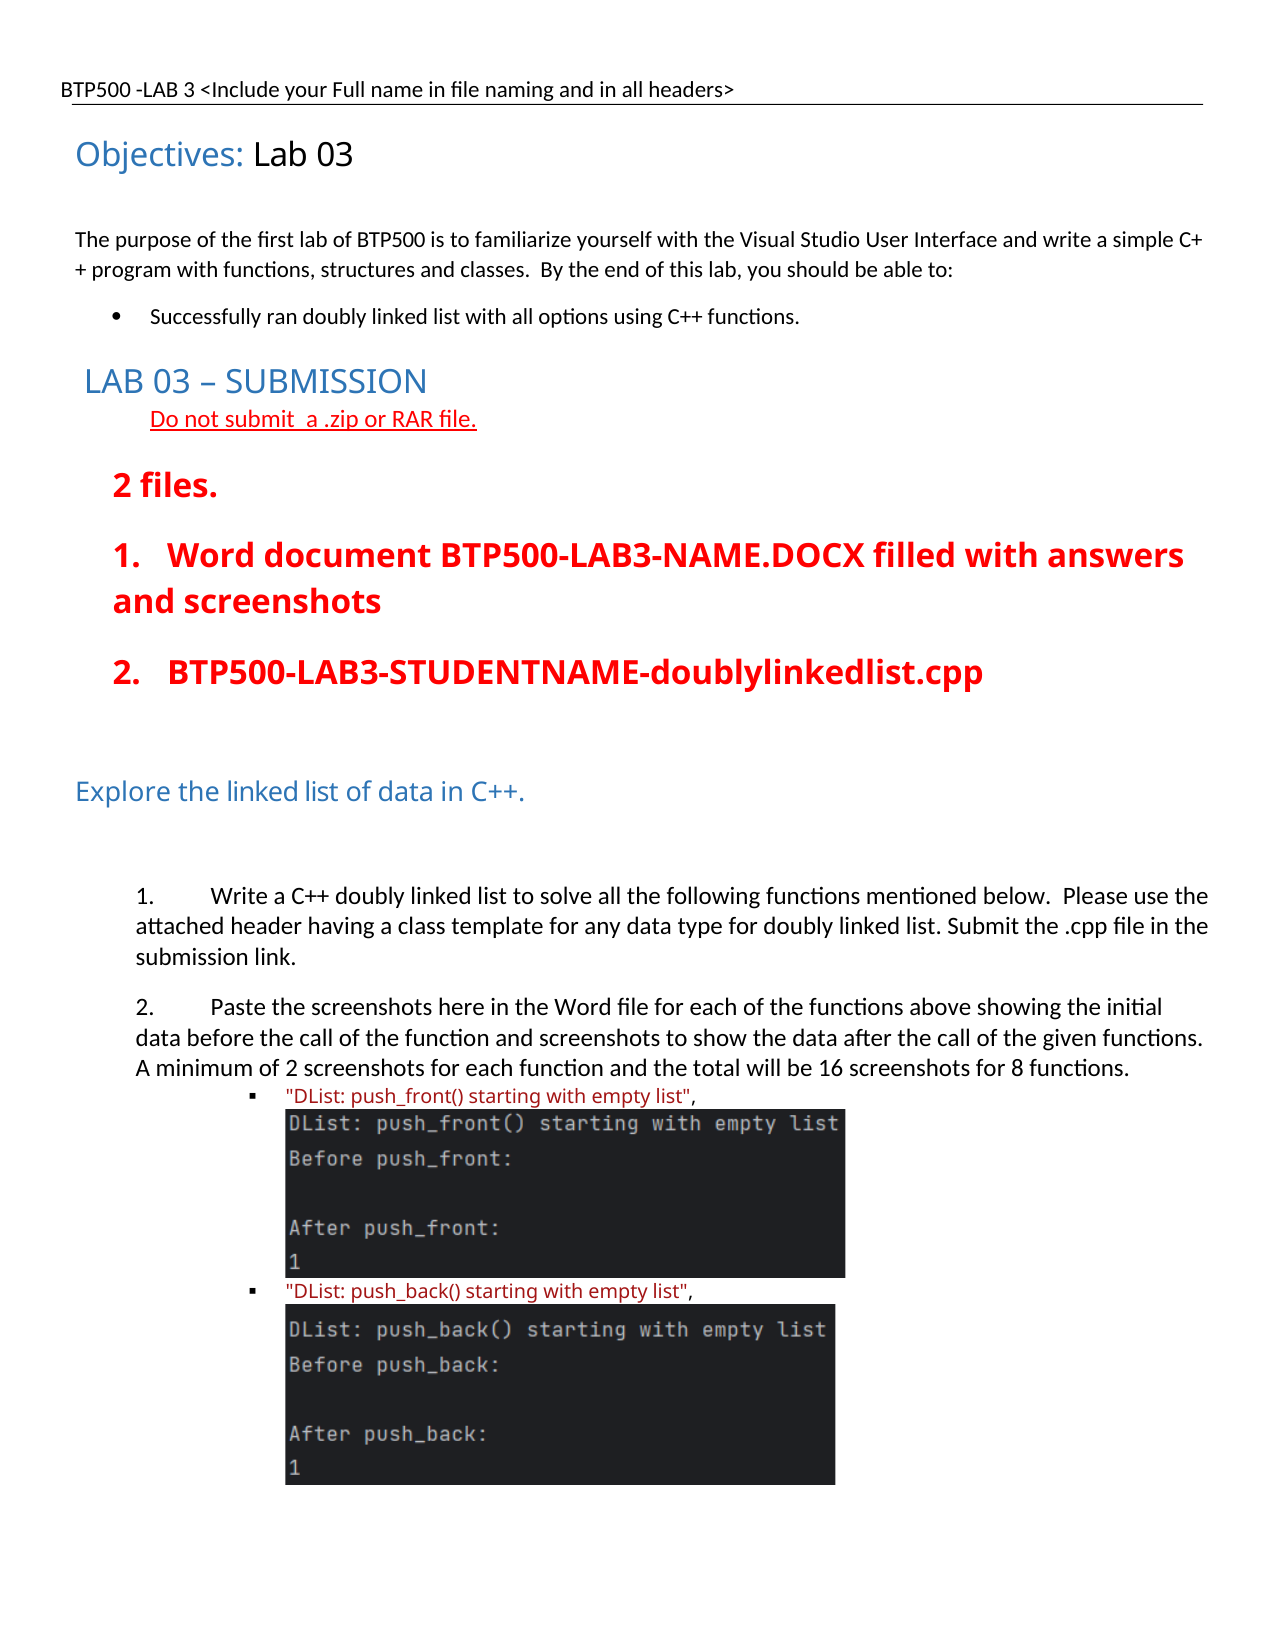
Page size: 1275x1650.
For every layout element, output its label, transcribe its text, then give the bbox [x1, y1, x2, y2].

subtitle 2. BTP500-LAB3-STUDENTNAME-doublylinkedlist.cpp [112, 649, 1214, 694]
list Do not submit a .zip or RAR file. [150, 403, 1187, 433]
list "DList: push_back() starting with empty list", [248, 1277, 1214, 1304]
list "DList: push_front() starting with empty list", [248, 1083, 1214, 1110]
list Write a C++ doubly linked list to solve all the following functions mentioned below. Please use the attached header having a class template for any data type for doubly linked list. Submit the .cpp file in the submission link. [135, 880, 1214, 971]
subtitle 2 files. [112, 461, 1214, 507]
text Explore the linked list of data in C++. [75, 772, 1214, 809]
picture [285, 1304, 836, 1485]
list Paste the screenshots here in the Word file for each of the functions above showing the initial data before the call of the function and screenshots to show the data after the call of the given functions. A minimum of 2 screenshots for each function and the total will be 16 screenshots for 8 functions. [135, 991, 1214, 1083]
picture [285, 1109, 846, 1278]
subtitle 1. Word document BTP500-LAB3-NAME.DOCX filled with answers and screenshots [112, 532, 1214, 623]
text The purpose of the first lab of BTP500 is to familiarize yourself with the Visual Studio User Interface and write a simple C++ program with functions, structures and classes. By the end of this lab, you should be able to: [75, 225, 1211, 283]
subtitle LAB 03 – SUBMISSION [75, 357, 1214, 403]
subtitle Objectives: Lab 03 [75, 131, 1214, 176]
list Successfully ran doubly linked list with all options using C++ functions. [112, 302, 1214, 330]
